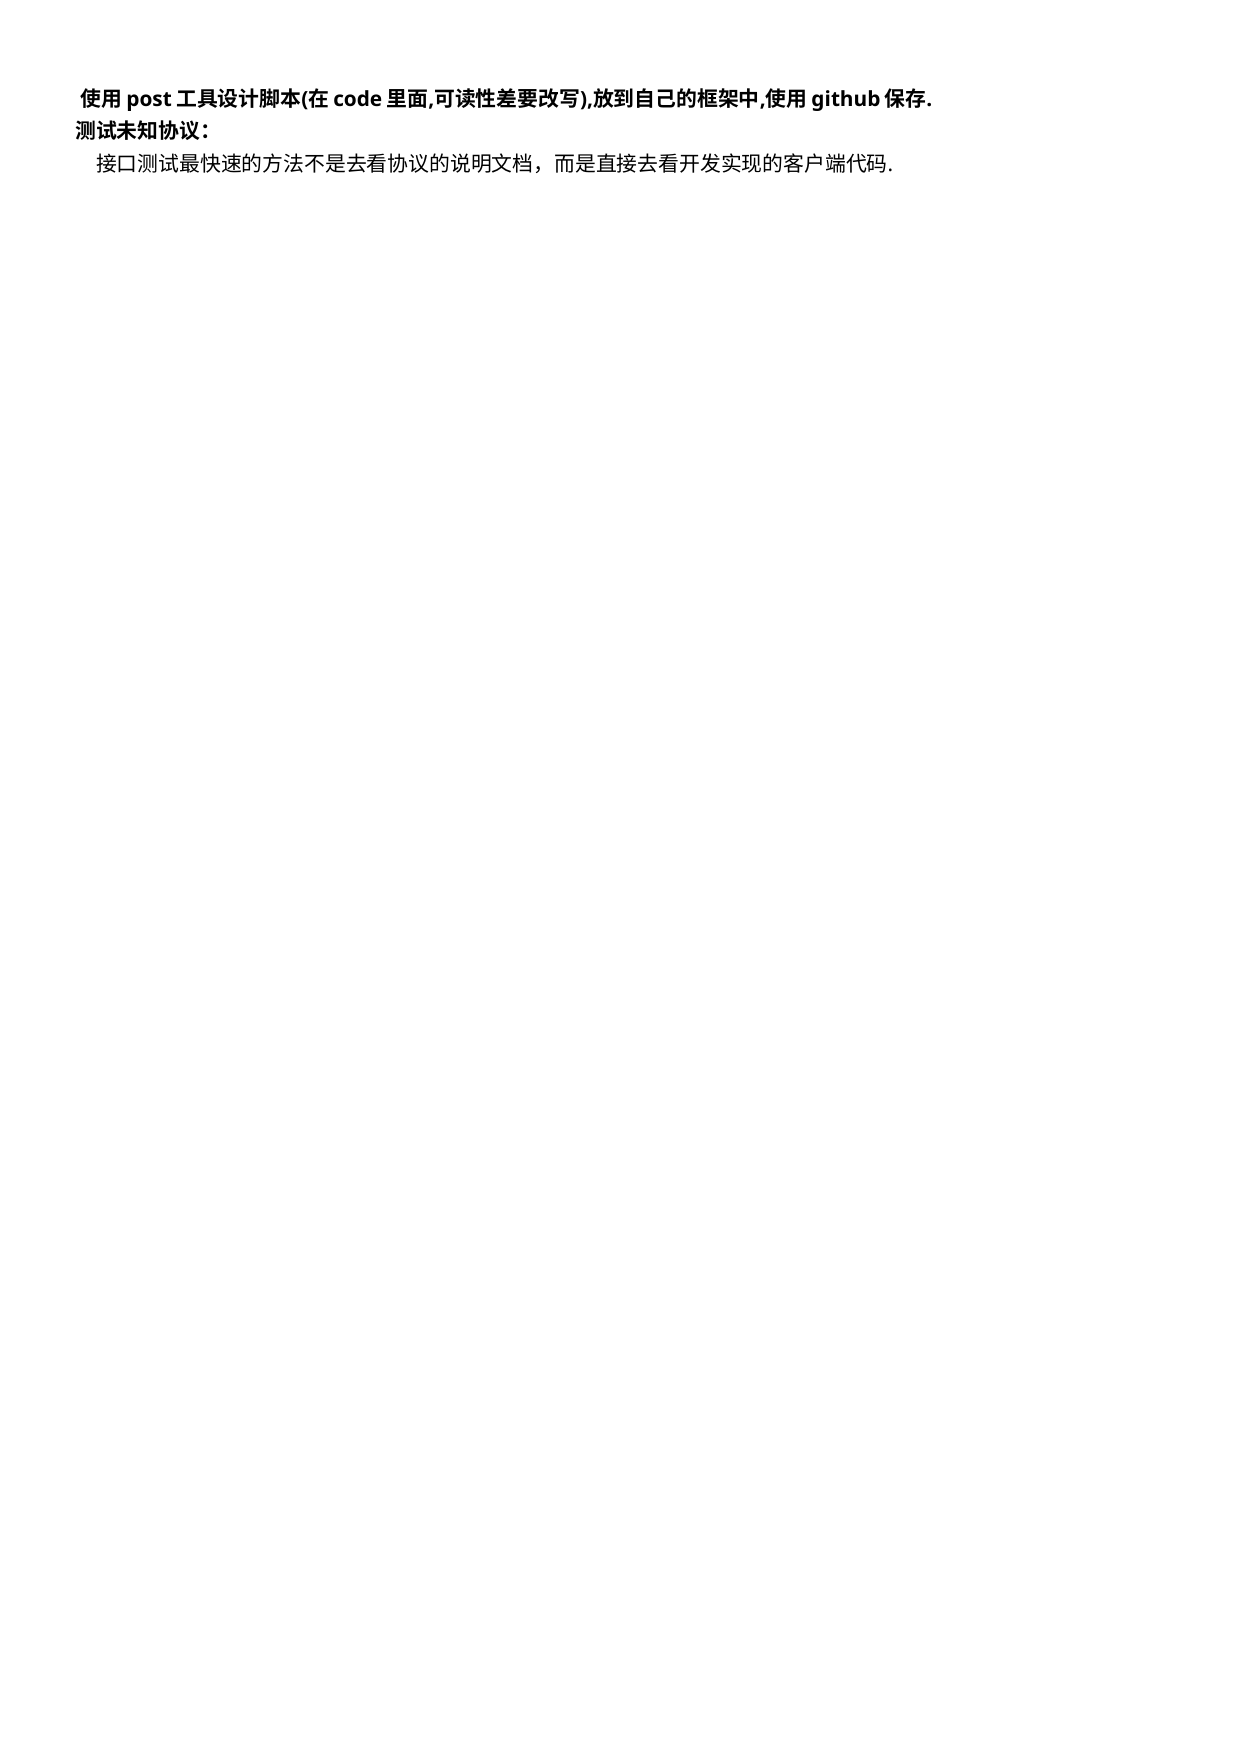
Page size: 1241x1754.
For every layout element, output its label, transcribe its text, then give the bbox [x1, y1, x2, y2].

text 使用post工具设计脚本(在code里面,可读性差要改写),放到自己的框架中,使用github保存. [75, 81, 1165, 113]
text 测试未知协议： [75, 113, 1165, 146]
text 接口测试最快速的方法不是去看协议的说明文档，而是直接去看开发实现的客户端代码. [75, 146, 1165, 178]
